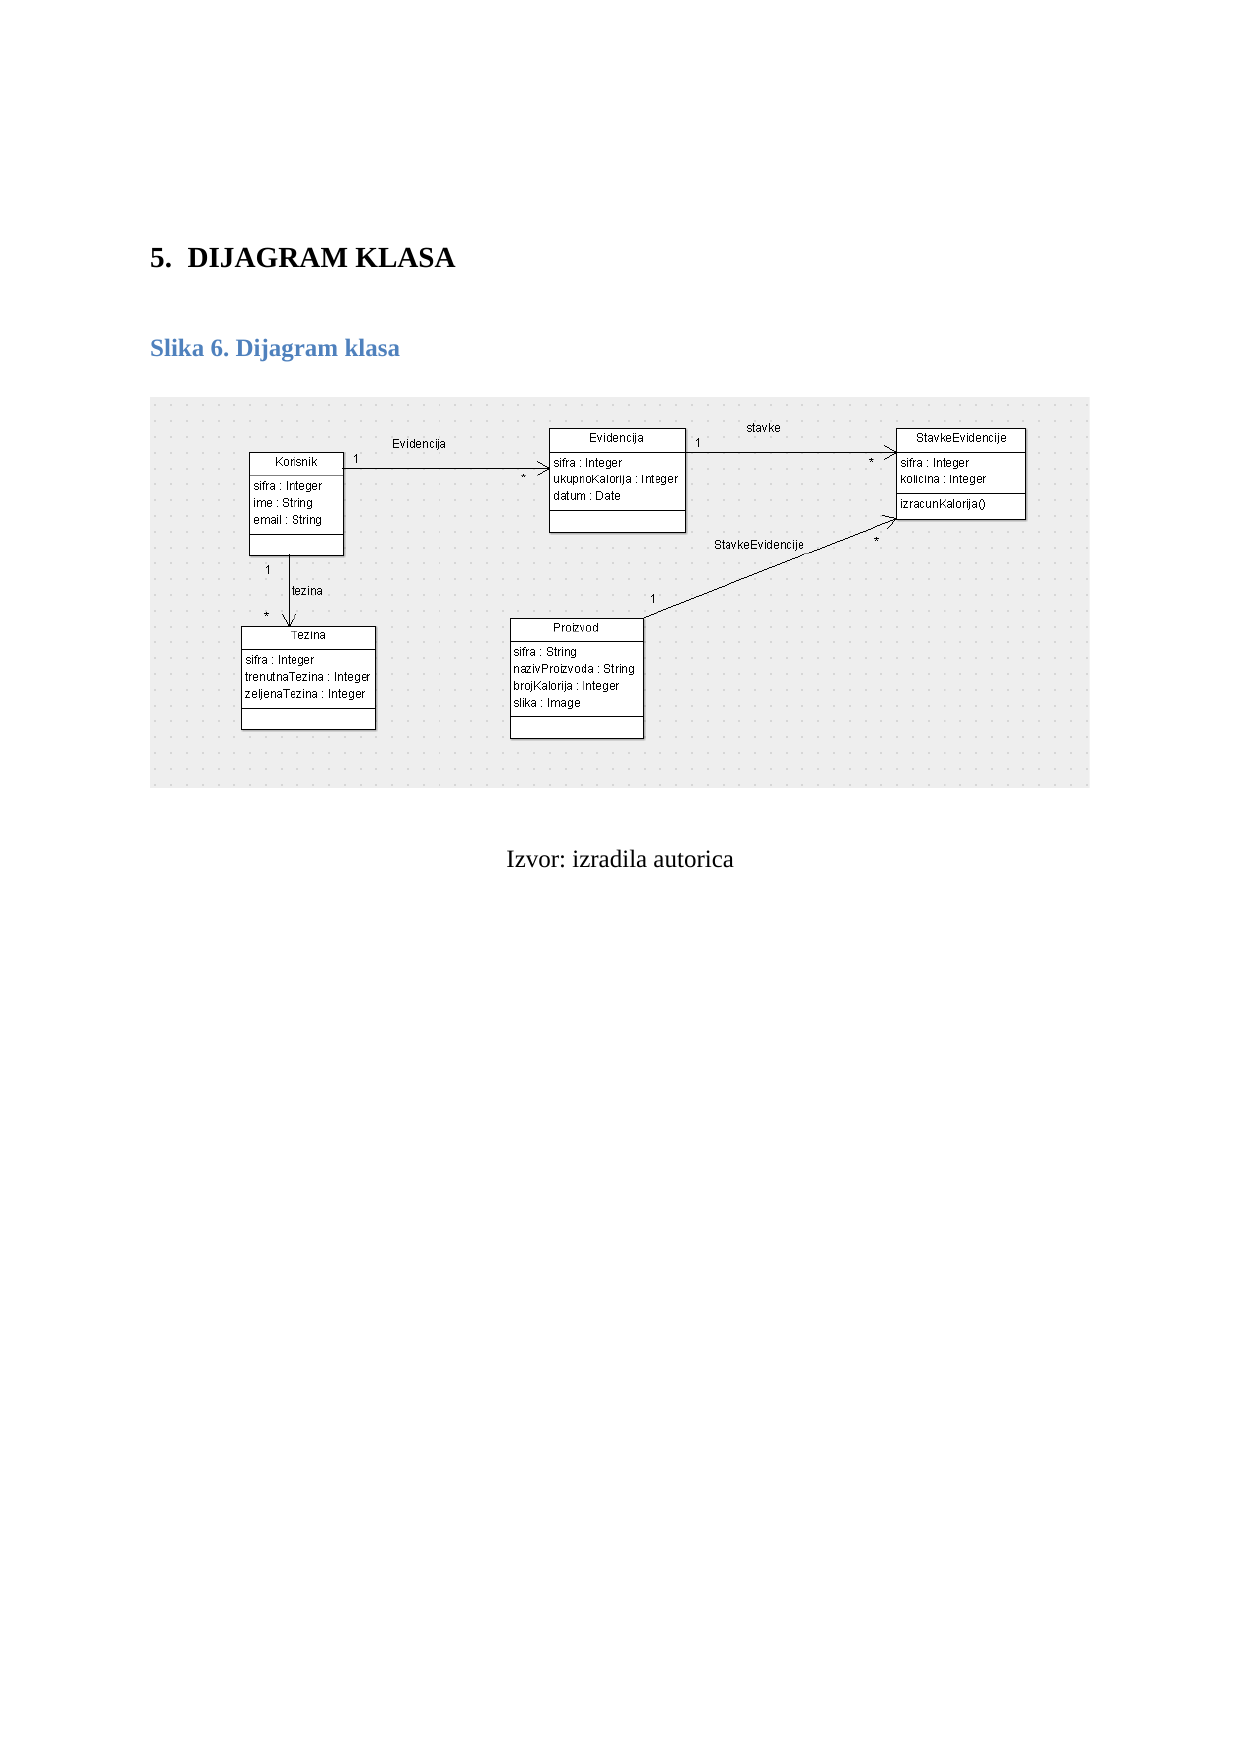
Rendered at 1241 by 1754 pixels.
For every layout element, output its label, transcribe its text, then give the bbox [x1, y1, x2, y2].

text Izvor: izradila autorica [150, 844, 1090, 873]
picture [150, 397, 1090, 788]
text Slika 6. Dijagram klasa [150, 333, 1090, 362]
subtitle DIJAGRAM KLASA [150, 240, 1090, 274]
